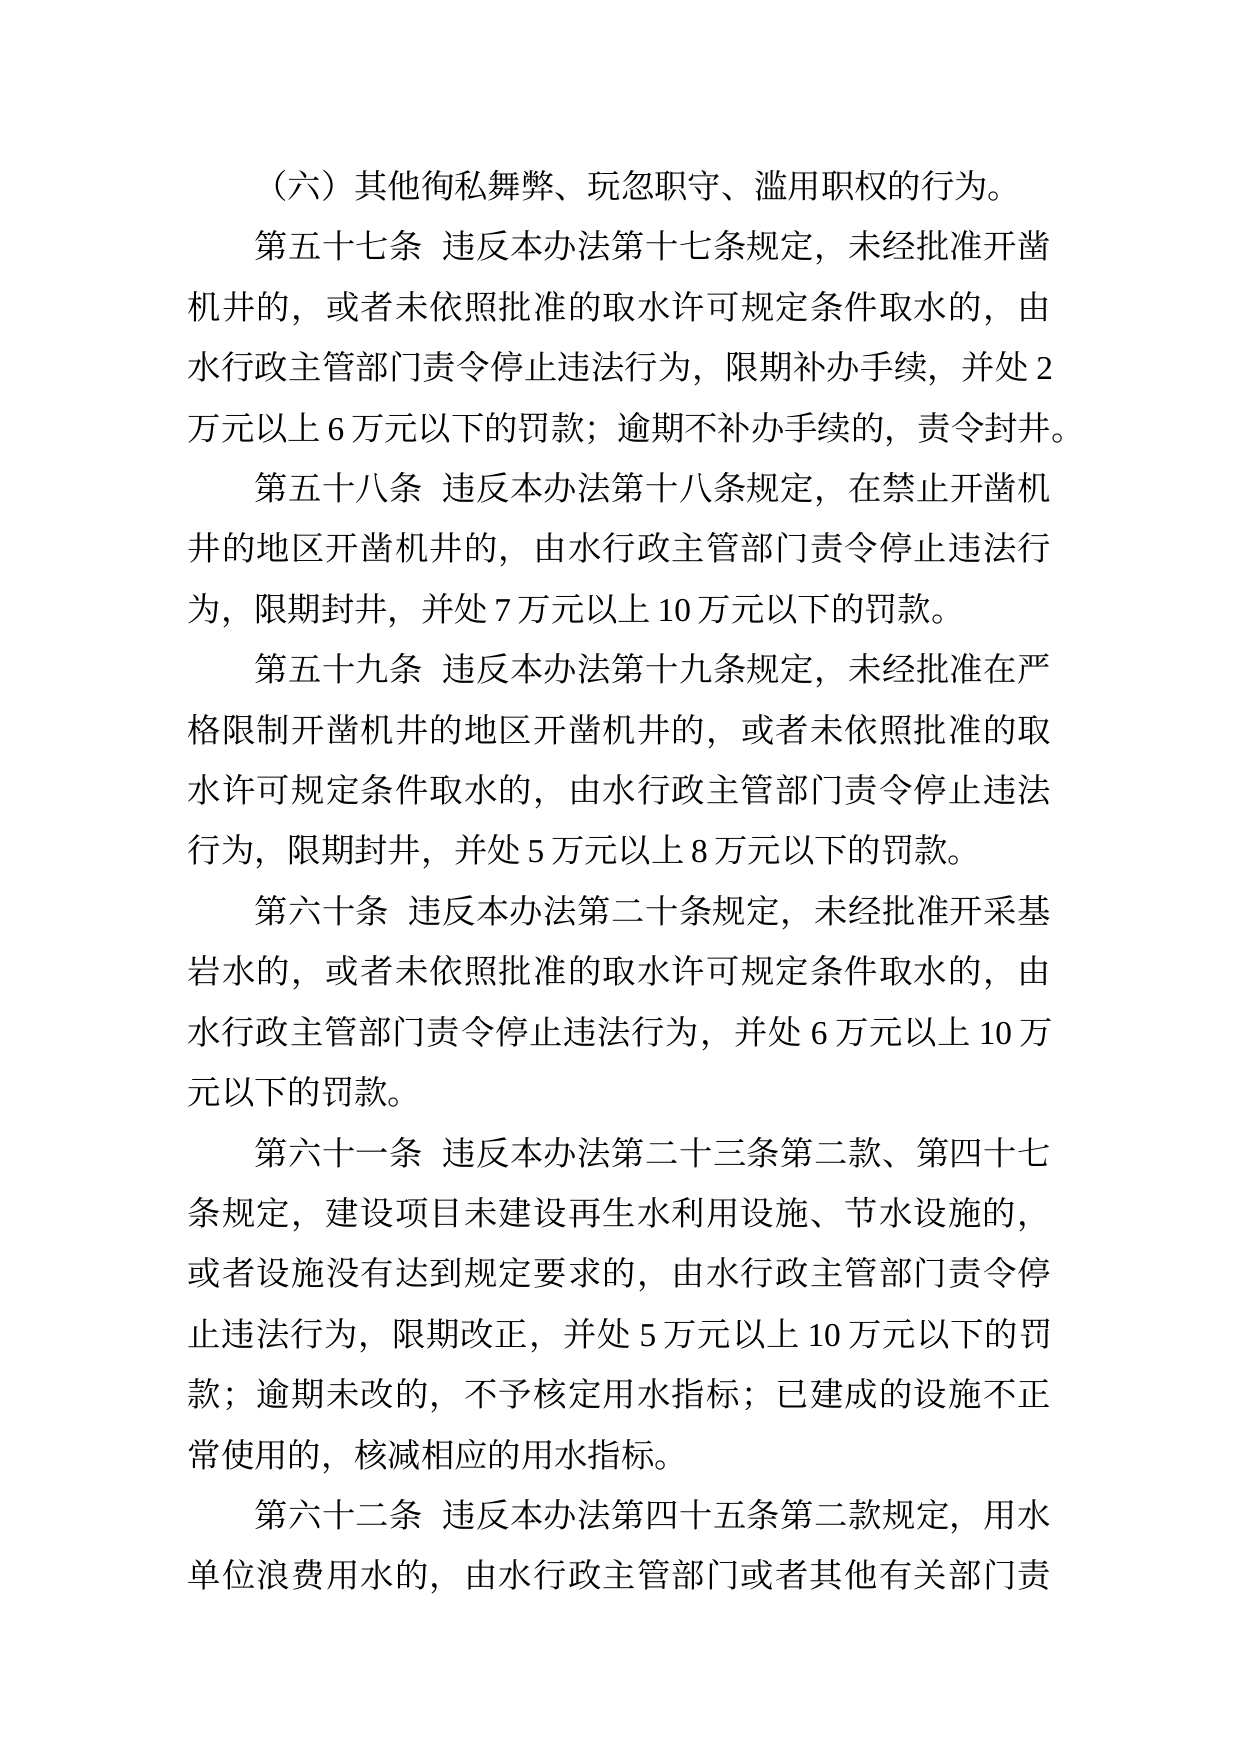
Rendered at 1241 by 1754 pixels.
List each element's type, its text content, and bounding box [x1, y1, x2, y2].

text （六）其他徇私舞弊、玩忽职守、滥用职权的行为。 [187, 150, 1053, 210]
text 第五十九条 违反本办法第十九条规定，未经批准在严格限制开凿机井的地区开凿机井的，或者未依照批准的取水许可规定条件取水的，由水行政主管部门责令停止违法行为，限期封井，并处5万元以上8万元以下的罚款。 [187, 633, 1053, 875]
text 第六十条 违反本办法第二十条规定，未经批准开采基岩水的，或者未依照批准的取水许可规定条件取水的，由水行政主管部门责令停止违法行为，并处6万元以上10万元以下的罚款。 [187, 875, 1053, 1117]
text 第五十八条 违反本办法第十八条规定，在禁止开凿机井的地区开凿机井的，由水行政主管部门责令停止违法行为，限期封井，并处7万元以上10万元以下的罚款。 [187, 452, 1053, 633]
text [187, 1479, 1053, 1600]
text 第五十七条 违反本办法第十七条规定，未经批准开凿机井的，或者未依照批准的取水许可规定条件取水的，由水行政主管部门责令停止违法行为，限期补办手续，并处2万元以上6万元以下的罚款；逾期不补办手续的，责令封井。 [187, 210, 1053, 452]
text 第六十一条 违反本办法第二十三条第二款、第四十七条规定，建设项目未建设再生水利用设施、节水设施的，或者设施没有达到规定要求的，由水行政主管部门责令停止违法行为，限期改正，并处5万元以上10万元以下的罚款；逾期未改的，不予核定用水指标；已建成的设施不正常使用的，核减相应的用水指标。 [187, 1117, 1053, 1479]
